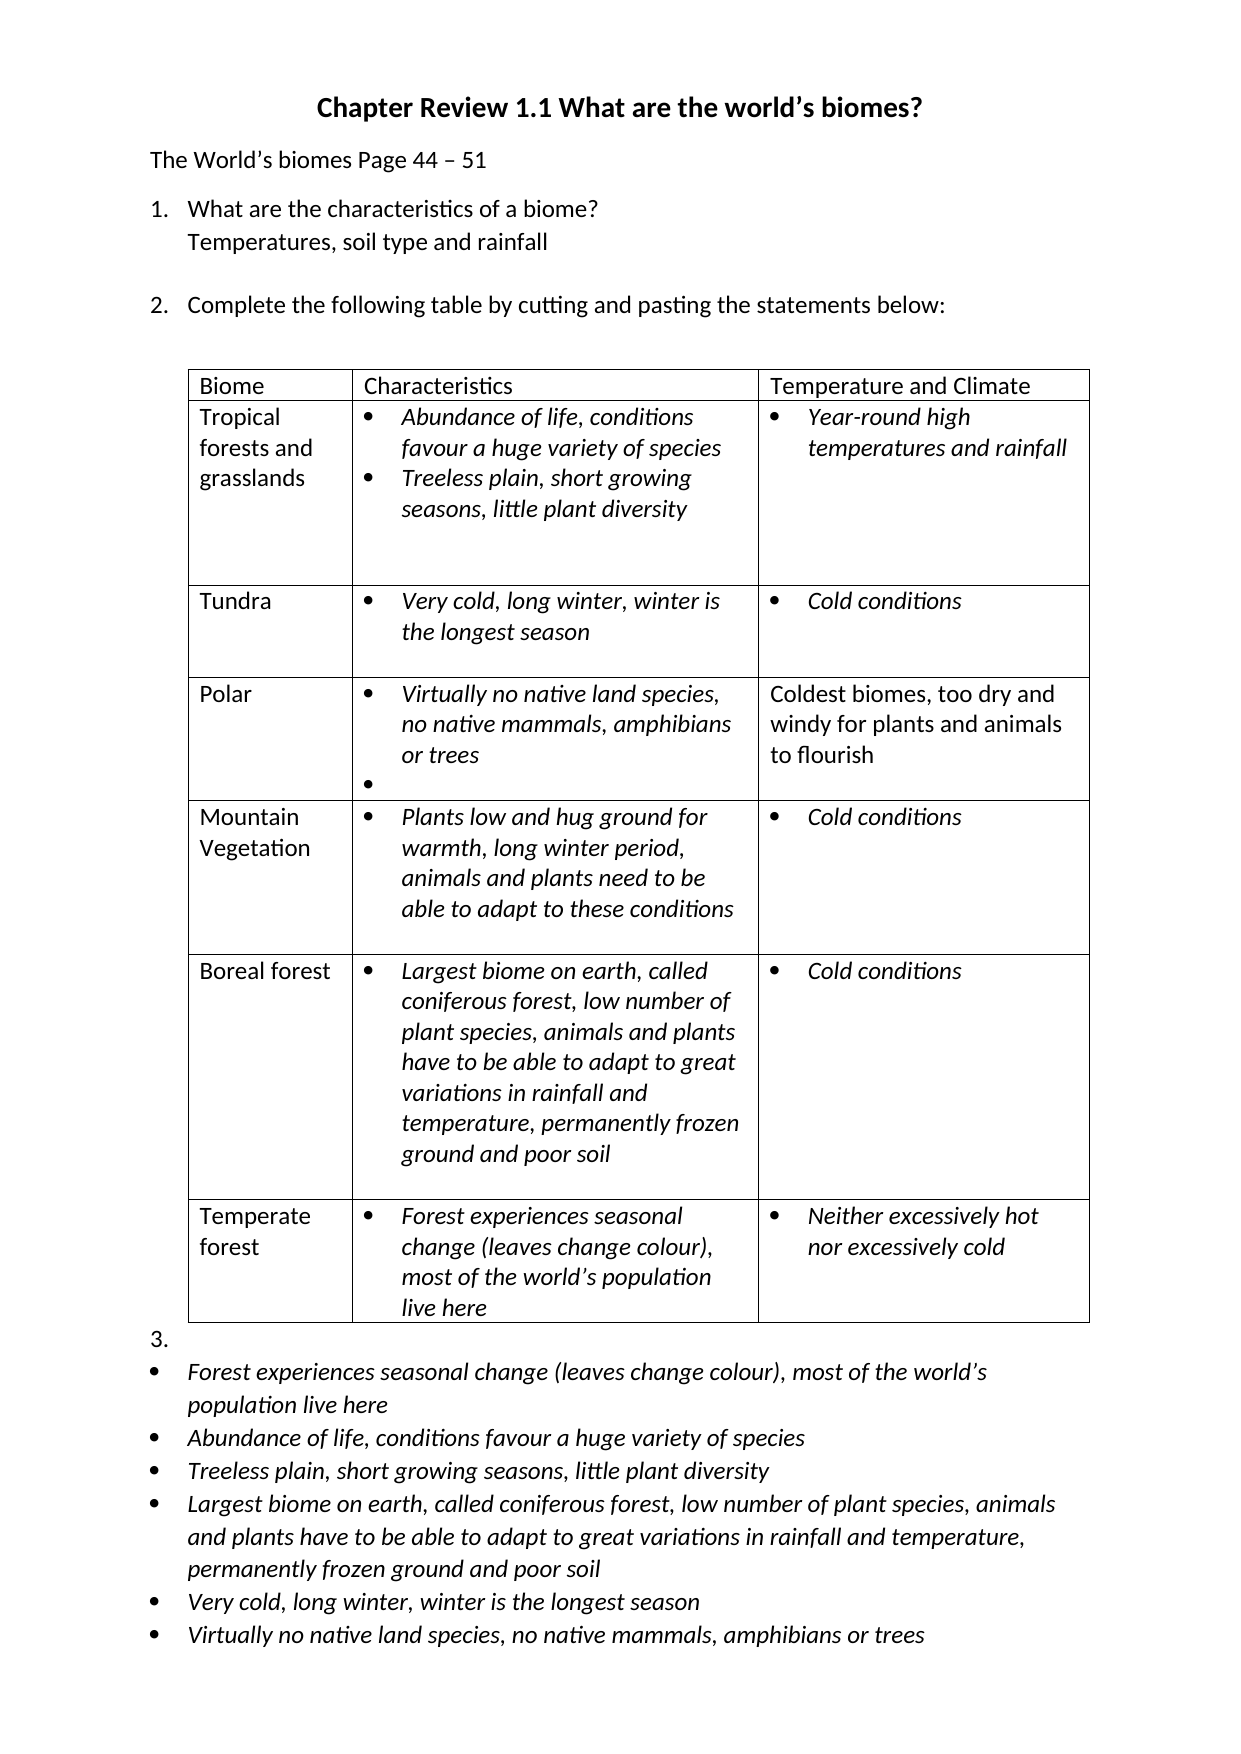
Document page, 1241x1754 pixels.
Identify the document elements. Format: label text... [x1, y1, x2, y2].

table_cell Temperate forest [189, 1200, 352, 1322]
table_cell Neither excessively hot nor excessively cold [759, 1200, 1089, 1322]
table_cell Year-round high temperatures and rainfall [759, 401, 1089, 584]
table_header Characteristics [353, 370, 758, 400]
table_cell Cold conditions [759, 801, 1089, 954]
table_cell Virtually no native land species, no native mammals, amphibians or trees [353, 678, 758, 800]
list Virtually no native land species, no native mammals, amphibians or trees [150, 1619, 1090, 1650]
table_cell Largest biome on earth, called coniferous forest, low number of plant species, animals and plants have to be able to adapt to great variations in rainfall and temperature, permanently frozen ground and poor soil [353, 955, 758, 1199]
table_cell Plants low and hug ground for warmth, long winter period, animals and plants need to be able to adapt to these conditions [353, 801, 758, 954]
table_cell Tropical forests and grasslands [189, 401, 352, 584]
table_header Temperature and Climate [759, 370, 1089, 400]
table_cell Boreal forest [189, 955, 352, 1199]
table_cell Tundra [189, 586, 352, 677]
list Treeless plain, short growing seasons, little plant diversity [150, 1455, 1090, 1485]
text Chapter Review 1.1 What are the world’s biomes? [150, 89, 1090, 124]
list What are the characteristics of a biome? [150, 193, 1090, 224]
list Abundance of life, conditions favour a huge variety of species [150, 1422, 1090, 1452]
table_cell Very cold, long winter, winter is the longest season [353, 586, 758, 677]
table_cell Coldest biomes, too dry and windy for plants and animals to flourish [759, 678, 1089, 800]
list Complete the following table by cutting and pasting the statements below: [150, 289, 1090, 350]
list Largest biome on earth, called coniferous forest, low number of plant species, animals and plants have to be able to adapt to great variations in rainfall and temperature, permanently frozen ground and poor soil [150, 1488, 1090, 1584]
text The World’s biomes Page 44 – 51 [150, 144, 1090, 174]
list Very cold, long winter, winter is the longest season [150, 1587, 1090, 1617]
table_cell Polar [189, 678, 352, 800]
table_header Biome [189, 370, 352, 400]
list Temperatures, soil type and rainfall [187, 226, 1090, 287]
list Forest experiences seasonal change (leaves change colour), most of the world’s population live here [150, 1356, 1090, 1419]
table_cell Forest experiences seasonal change (leaves change colour), most of the world’s population live here [353, 1200, 758, 1322]
table_cell Cold conditions [759, 586, 1089, 677]
table_cell Abundance of life, conditions favour a huge variety of species Treeless plain, short growing seasons, little plant diversity [353, 401, 758, 584]
table_cell Mountain Vegetation [189, 801, 352, 954]
table_cell Cold conditions [759, 955, 1089, 1199]
